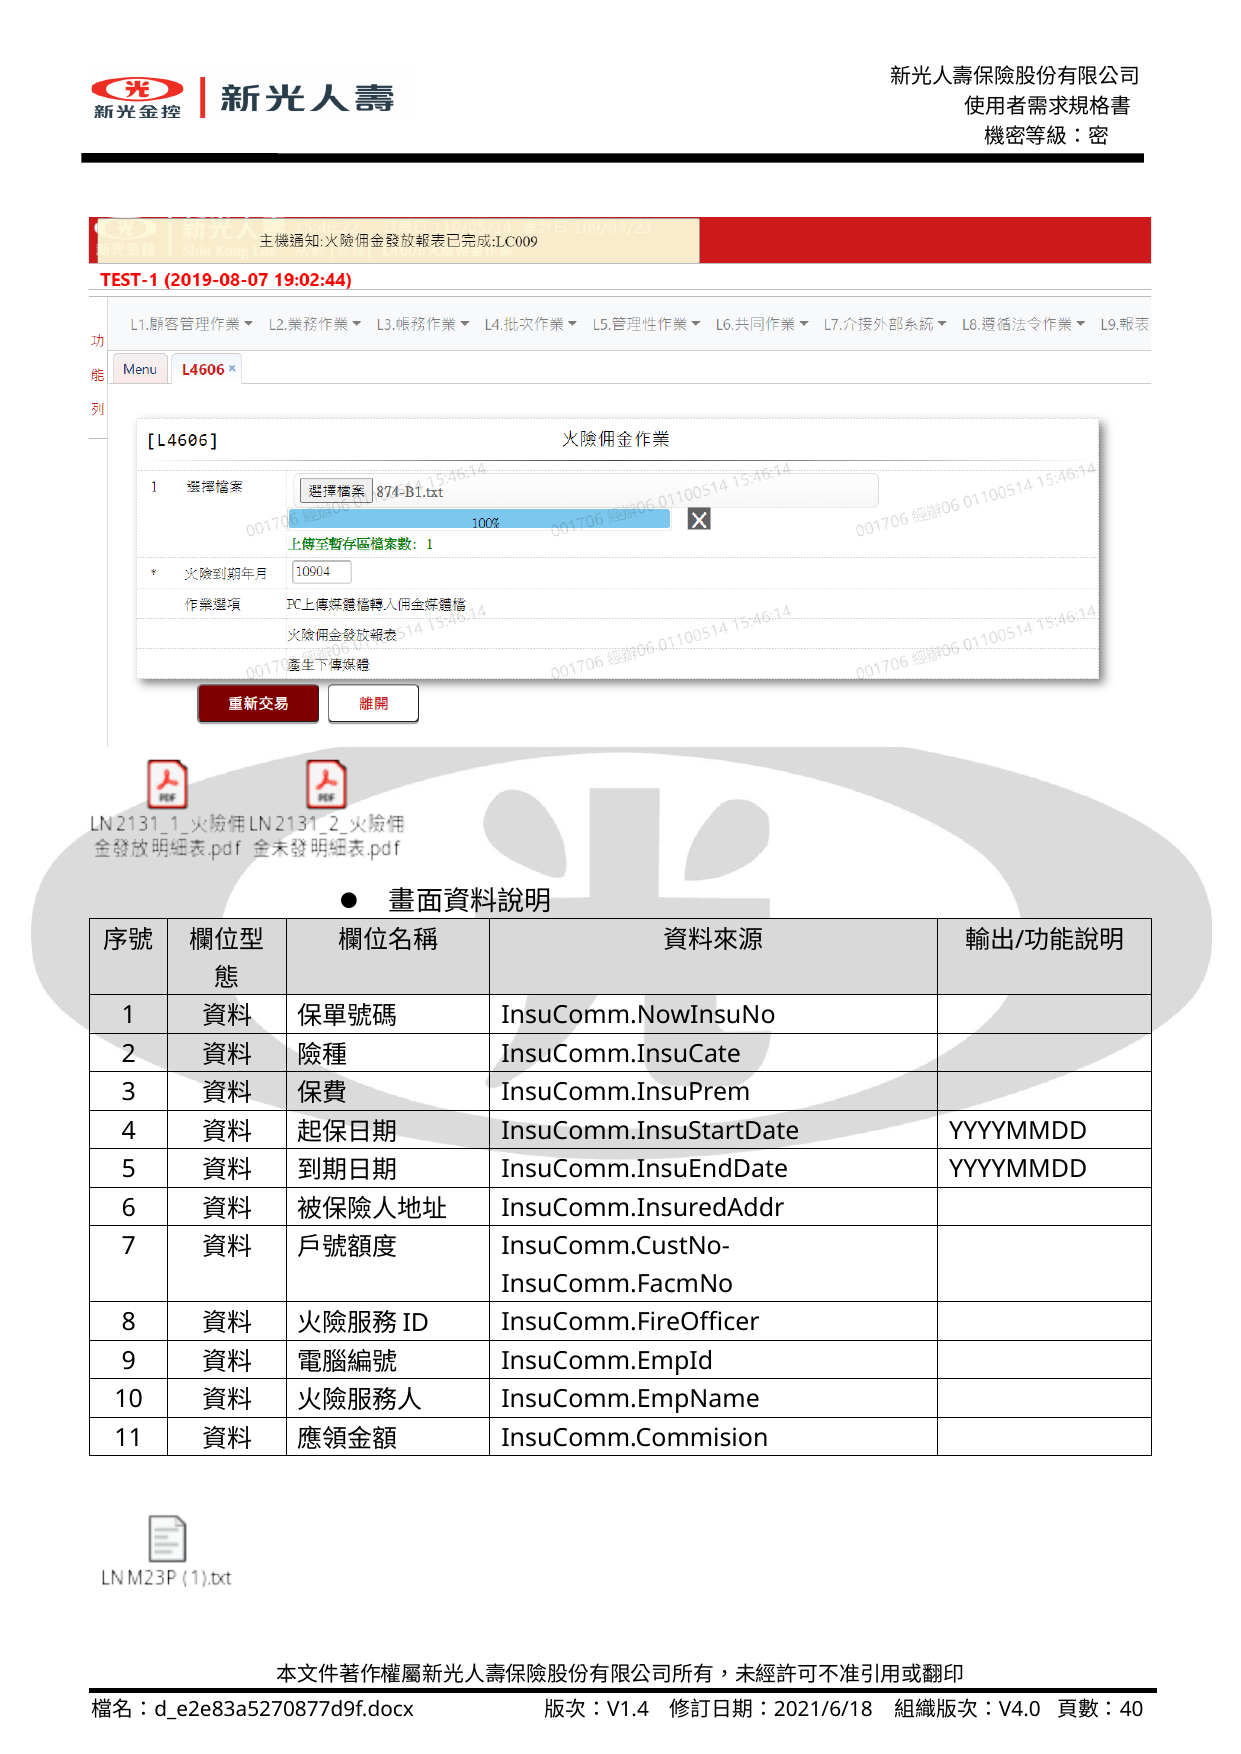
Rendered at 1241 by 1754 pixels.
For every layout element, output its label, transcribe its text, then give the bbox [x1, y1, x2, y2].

table_cell 資料 [168, 1034, 286, 1071]
table_cell [938, 1226, 1151, 1301]
table_cell InsuComm.NowInsuNo [490, 995, 937, 1032]
table_cell [938, 1302, 1151, 1340]
table_cell 7 [90, 1226, 167, 1301]
table_cell [938, 1072, 1151, 1109]
table_cell InsuComm.CustNo- InsuComm.FacmNo [490, 1226, 937, 1301]
table_cell InsuComm.EmpName [490, 1379, 937, 1417]
table_cell 資料 [168, 1226, 286, 1301]
table_header 欄位名稱 [287, 919, 489, 994]
table_cell 10 [90, 1379, 167, 1417]
table_cell 資料 [168, 1149, 286, 1187]
table_cell 到期日期 [287, 1149, 489, 1187]
table_cell InsuComm.FireOfficer [490, 1302, 937, 1340]
table_header 序號 [90, 919, 167, 994]
table_cell [938, 1188, 1151, 1225]
table_cell 8 [90, 1302, 167, 1340]
table_cell 起保日期 [287, 1111, 489, 1148]
table_cell 6 [90, 1188, 167, 1225]
table_cell InsuComm.InsuPrem [490, 1072, 937, 1109]
table_cell InsuComm.InsuCate [490, 1034, 937, 1071]
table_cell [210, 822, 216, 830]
picture [25, 217, 1215, 1166]
table_cell 資料 [168, 1379, 286, 1417]
table_cell 9 [90, 1341, 167, 1378]
table_cell 資料 [168, 1072, 286, 1109]
table_cell 火險服務ID [287, 1302, 489, 1340]
table_cell 資料 [168, 1418, 286, 1455]
table_cell [938, 1418, 1151, 1455]
table_cell InsuComm.Commision [490, 1418, 937, 1455]
table_cell [938, 995, 1151, 1032]
table_cell InsuComm.InsuEndDate [490, 1149, 937, 1187]
table_cell 資料 [168, 1341, 286, 1378]
table_header 欄位型態 [168, 919, 286, 994]
table_cell 保單號碼 [287, 995, 489, 1032]
table_cell 5 [90, 1149, 167, 1187]
table_cell 11 [90, 1418, 167, 1455]
list 畫面資料說明 [339, 879, 1127, 918]
table_cell 資料 [168, 1188, 286, 1225]
table_cell 3 [90, 1072, 167, 1109]
table_cell YYYYMMDD [938, 1111, 1151, 1148]
table_cell YYYYMMDD [938, 1149, 1151, 1187]
table_cell 4 [90, 1111, 167, 1148]
table_cell 資料 [168, 1302, 286, 1340]
table_cell InsuComm.EmpId [490, 1341, 937, 1378]
table_cell InsuComm.InsuStartDate [490, 1111, 937, 1148]
table_cell InsuComm.InsuredAddr [490, 1188, 937, 1225]
table_cell 1 [90, 995, 167, 1032]
table_header 輸出/功能說明 [938, 919, 1151, 994]
table_cell 被保險人地址 [287, 1188, 489, 1225]
table_cell 戶號額度 [287, 1226, 489, 1301]
table_cell 資料 [168, 995, 286, 1032]
table_cell 火險服務人 [287, 1379, 489, 1417]
table_cell [938, 1379, 1151, 1417]
table_cell 險種 [287, 1034, 489, 1071]
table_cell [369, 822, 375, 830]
table_cell 2 [90, 1034, 167, 1071]
picture [91, 61, 417, 118]
table_cell [938, 1034, 1151, 1071]
table_cell 保費 [287, 1072, 489, 1109]
table_cell [938, 1341, 1151, 1378]
table_header 資料來源 [490, 919, 937, 994]
table_cell 資料 [168, 1111, 286, 1148]
table_cell 應領金額 [287, 1418, 489, 1455]
table_cell 電腦編號 [287, 1341, 489, 1378]
